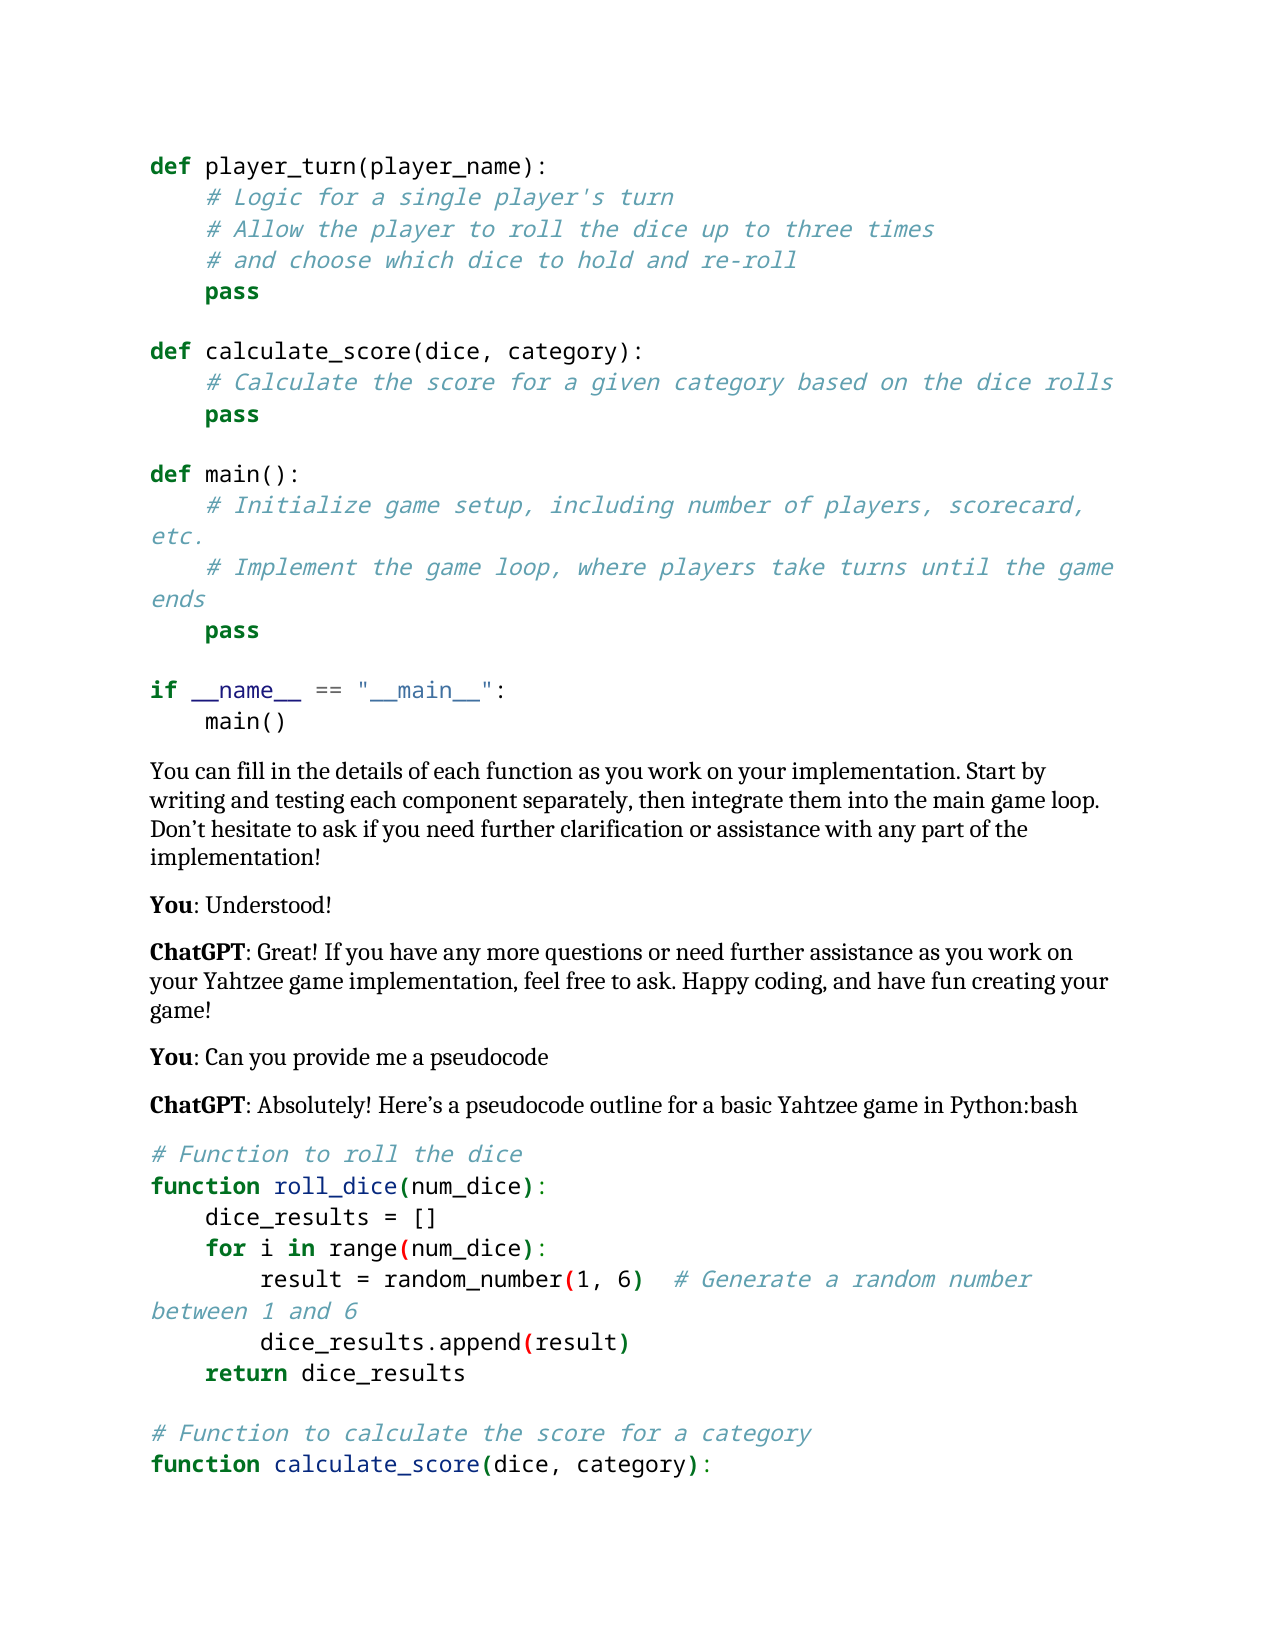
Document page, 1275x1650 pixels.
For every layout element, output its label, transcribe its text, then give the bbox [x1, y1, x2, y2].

text You: Can you provide me a pseudocode [150, 1043, 1125, 1072]
text ChatGPT: Great! If you have any more questions or need further assistance as you work on your Yahtzee game implementation, feel free to ask. Happy coding, and have fun creating your game! [150, 938, 1125, 1024]
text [150, 150, 1125, 736]
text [150, 1138, 1125, 1479]
text You: Understood! [150, 891, 1125, 919]
text You can fill in the details of each function as you work on your implementation. Start by writing and testing each component separately, then integrate them into the main game loop. Don’t hesitate to ask if you need further clarification or assistance with any part of the implementation! [150, 757, 1125, 872]
text ChatGPT: Absolutely! Here’s a pseudocode outline for a basic Yahtzee game in Python:bash [150, 1091, 1125, 1119]
